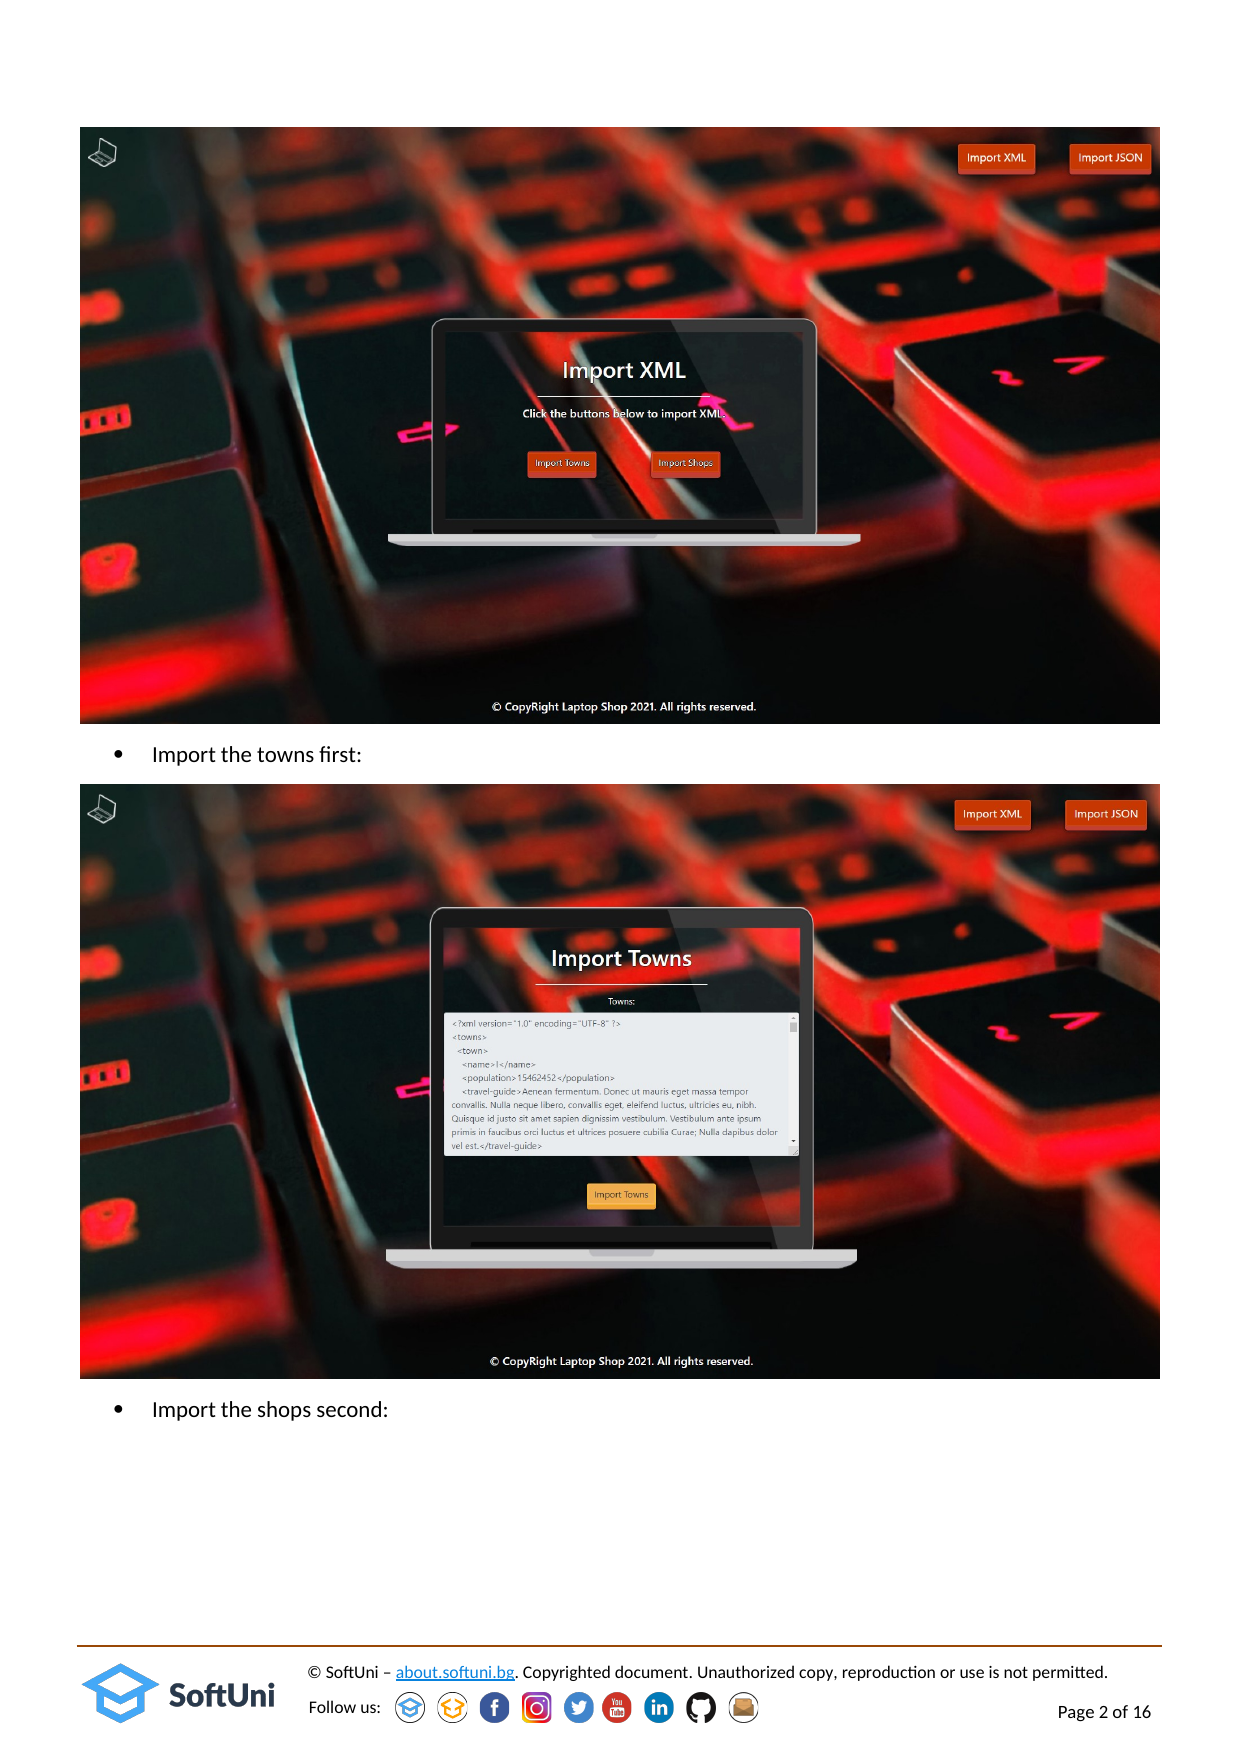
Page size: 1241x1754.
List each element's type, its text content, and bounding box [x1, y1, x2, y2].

picture [395, 1692, 425, 1723]
picture [658, 1705, 667, 1714]
picture [437, 1692, 468, 1723]
picture [602, 1692, 632, 1723]
list Import the towns first: [114, 740, 1163, 768]
picture [522, 1692, 552, 1723]
picture [644, 1692, 653, 1701]
picture [686, 1692, 716, 1723]
list Import the shops second: [114, 1395, 1163, 1423]
picture [80, 784, 1160, 1379]
picture [644, 1714, 653, 1723]
picture [728, 1692, 759, 1723]
picture [564, 1692, 594, 1723]
picture [479, 1692, 510, 1723]
picture [80, 127, 1160, 724]
picture [665, 1714, 674, 1723]
picture [665, 1692, 674, 1701]
picture [75, 1658, 281, 1729]
